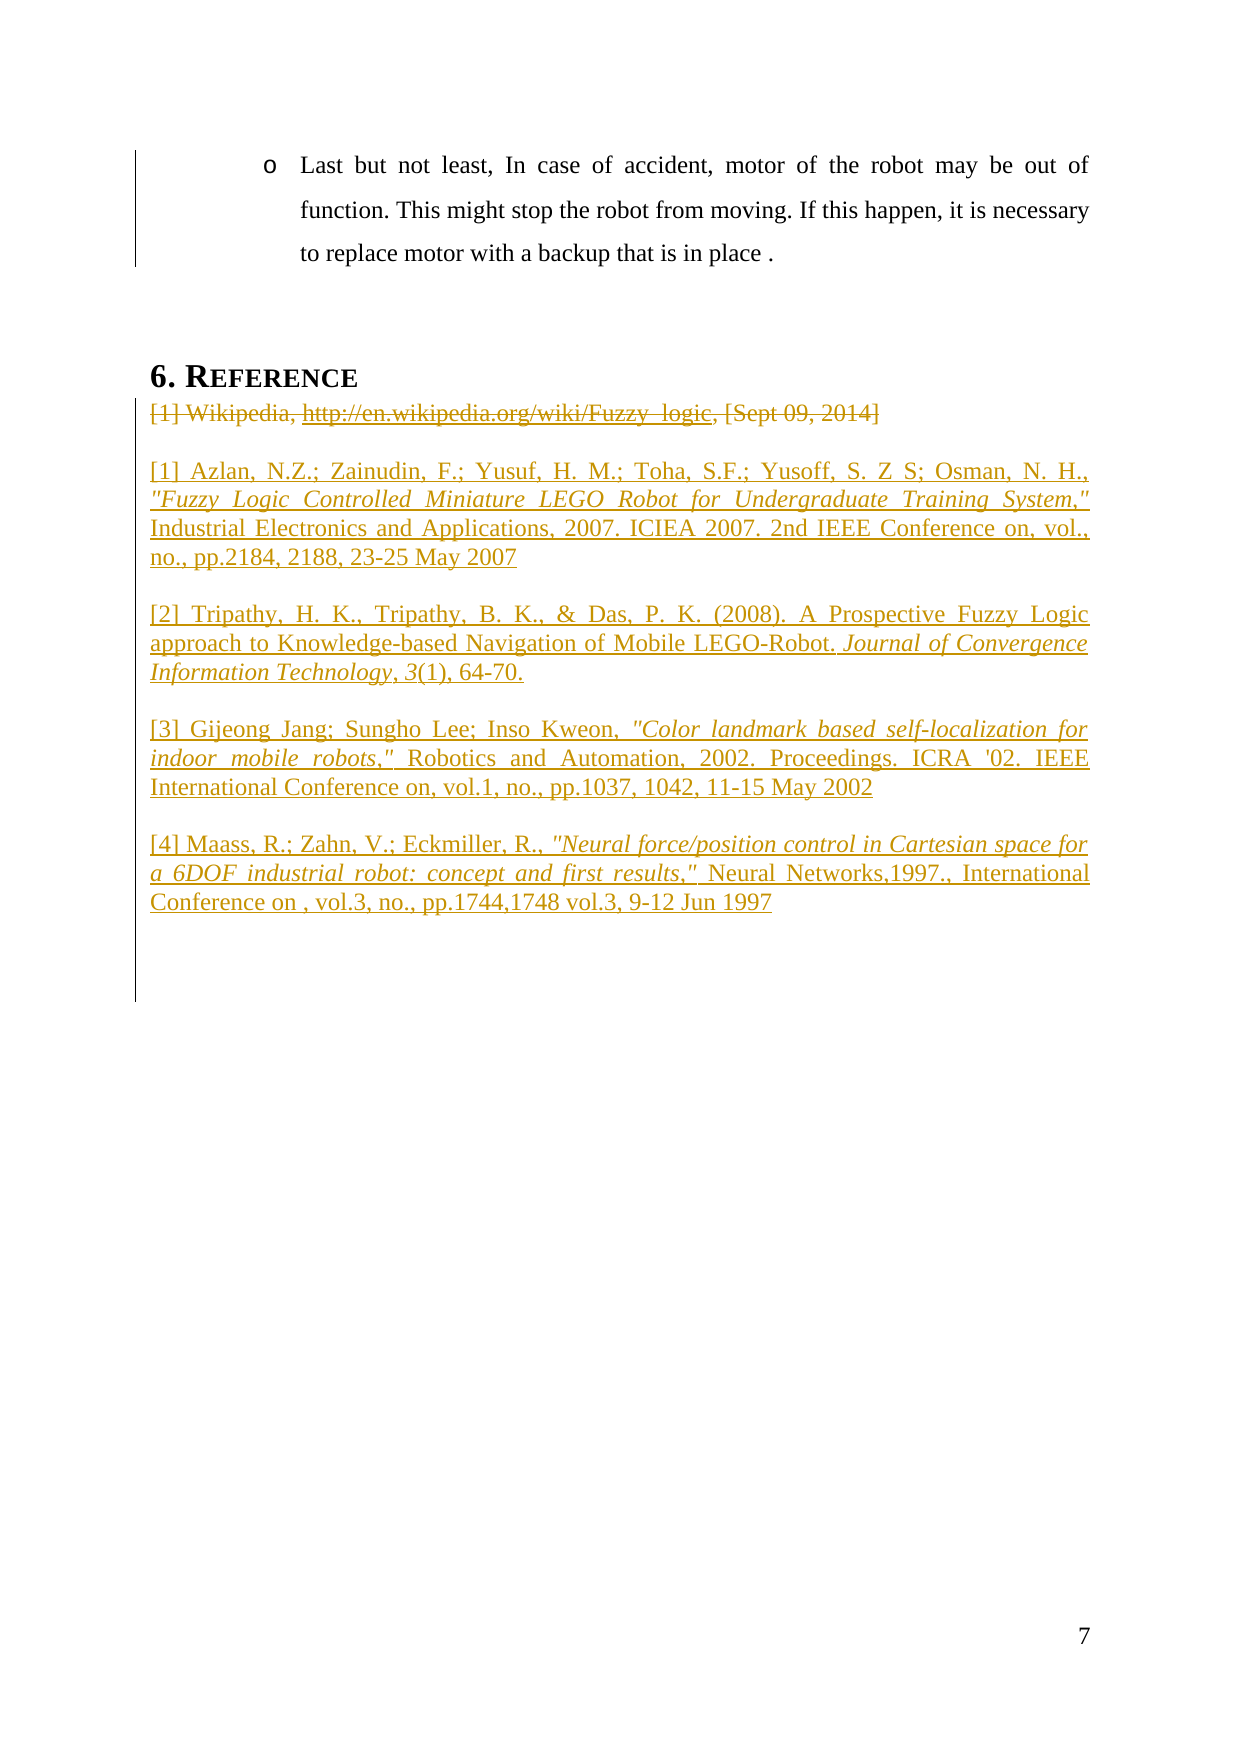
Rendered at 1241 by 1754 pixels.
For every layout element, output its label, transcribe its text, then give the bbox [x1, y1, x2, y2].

subtitle 6. Reference [150, 356, 1090, 394]
